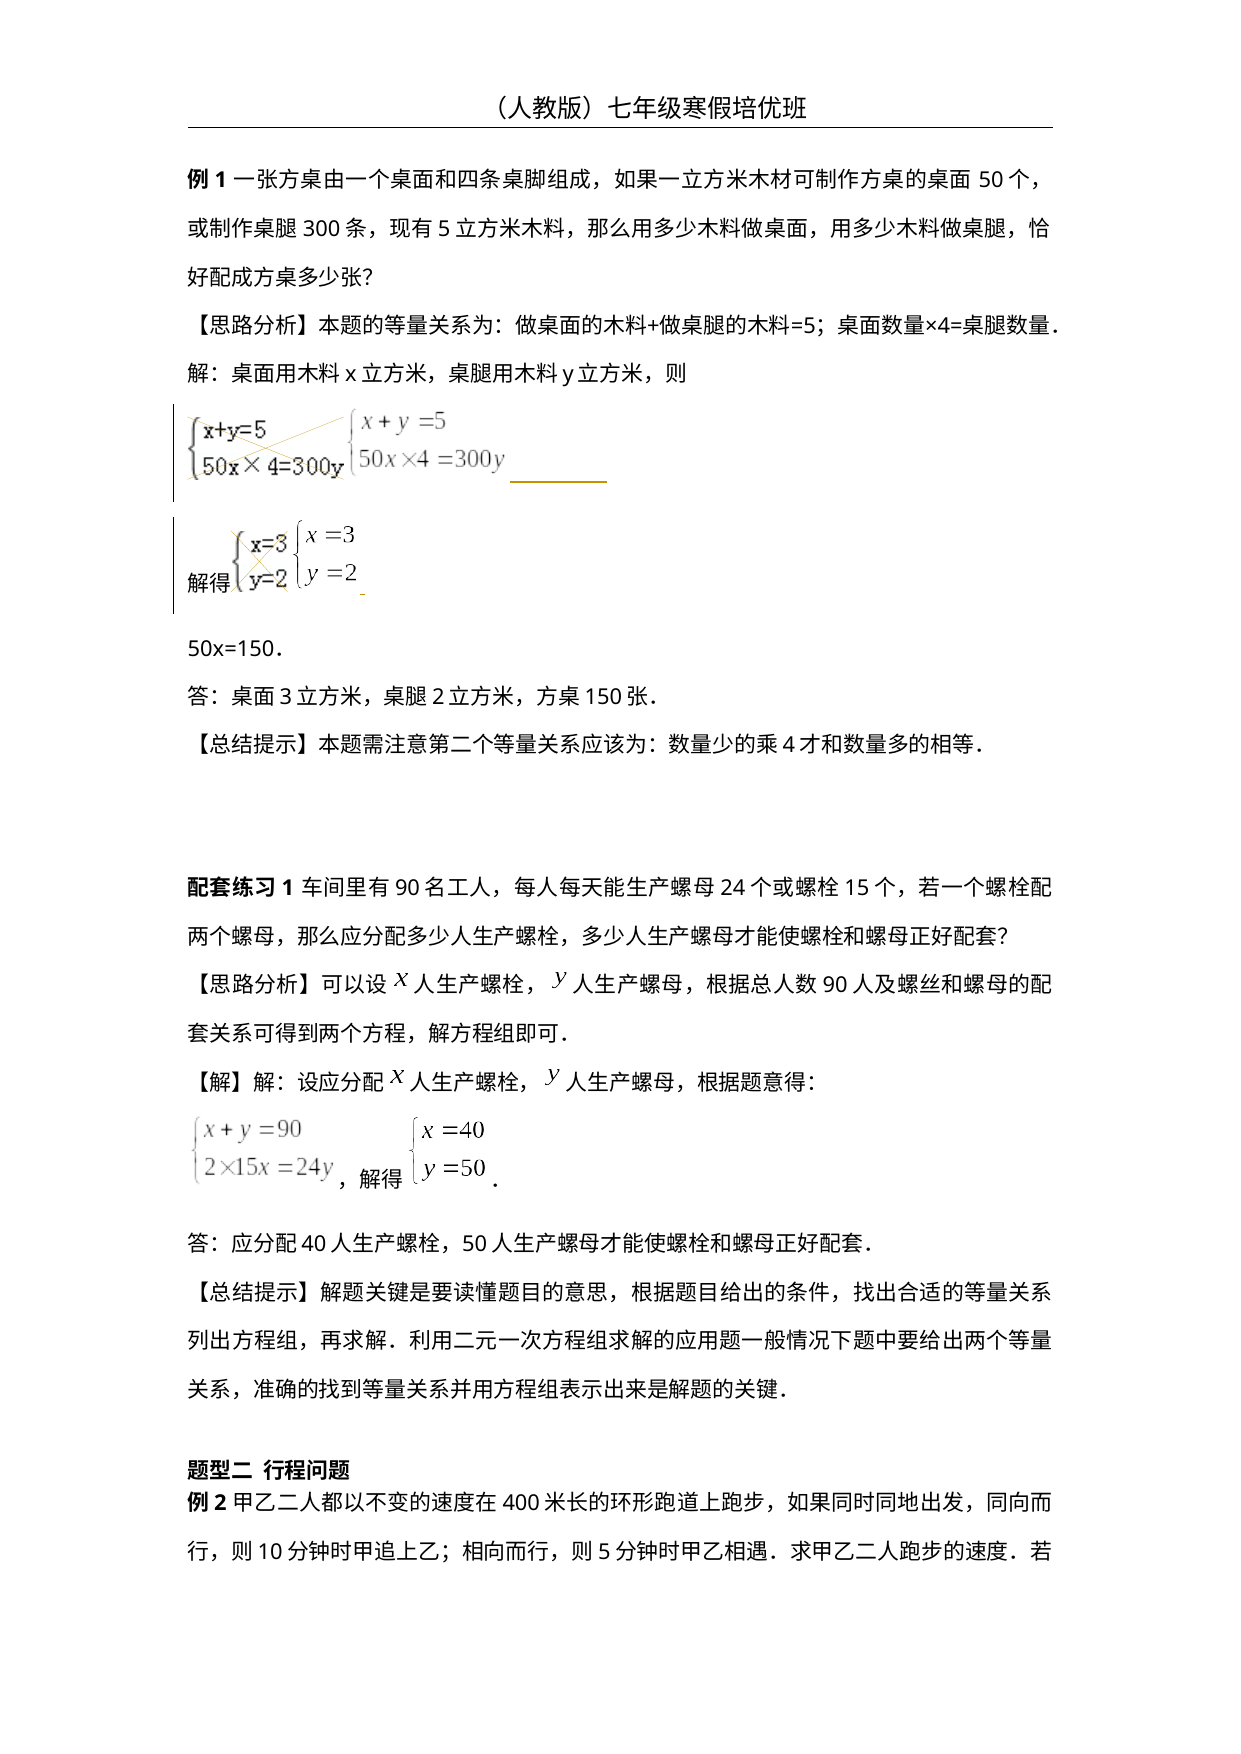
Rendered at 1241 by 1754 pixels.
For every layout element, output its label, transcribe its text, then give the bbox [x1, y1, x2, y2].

text 答：应分配40人生产螺栓，50人生产螺母才能使螺栓和螺母正好配套． [187, 1226, 1053, 1258]
text 解：桌面用木料x立方米，桌腿用木料y立方米，则 [187, 356, 1053, 389]
text 50x=150． [187, 630, 1053, 663]
text 例1 一张方桌由一个桌面和四条桌脚组成，如果一立方米木材可制作方桌的桌面50个，或制作桌腿300条，现有5立方米木料，那么用多少木料做桌面，用多少木料做桌腿，恰好配成方桌多少张？ [187, 162, 1053, 292]
text 解得 [187, 517, 1053, 614]
text 题型二 行程问题 [187, 1452, 1053, 1485]
picture [231, 532, 258, 590]
picture [191, 417, 340, 447]
picture [233, 531, 286, 560]
picture [233, 563, 286, 592]
text 答：桌面3立方米，桌腿2立方米，方桌150张． [187, 678, 1053, 711]
picture [187, 418, 263, 479]
text 配套练习1 车间里有90名工人，每人每天能生产螺母24个或螺栓15个，若一个螺栓配两个螺母，那么应分配多少人生产螺栓，多少人生产螺母才能使螺栓和螺母正好配套？ [187, 870, 1053, 951]
text ，解得． [187, 1112, 1053, 1210]
text 【思路分析】本题的等量关系为：做桌面的木料+做桌腿的木料=5；桌面数量×4=桌腿数量． [187, 308, 1053, 340]
picture [261, 532, 288, 591]
picture [268, 418, 344, 479]
text 【解】解：设应分配人生产螺栓，人生产螺母，根据题意得： [187, 1064, 1053, 1097]
picture [189, 449, 342, 480]
text 【思路分析】可以设人生产螺栓，人生产螺母，根据总人数90人及螺丝和螺母的配套关系可得到两个方程，解方程组即可． [187, 967, 1053, 1048]
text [187, 1485, 1053, 1566]
text 【总结提示】本题需注意第二个等量关系应该为：数量少的乘4才和数量多的相等． [187, 727, 1053, 759]
text 【总结提示】解题关键是要读懂题目的意思，根据题目给出的条件，找出合适的等量关系，列出方程组，再求解．利用二元一次方程组求解的应用题一般情况下题中要给出两个等量关系，准确的找到等量关系并用方程组表示出来是解题的关键． [187, 1274, 1053, 1404]
